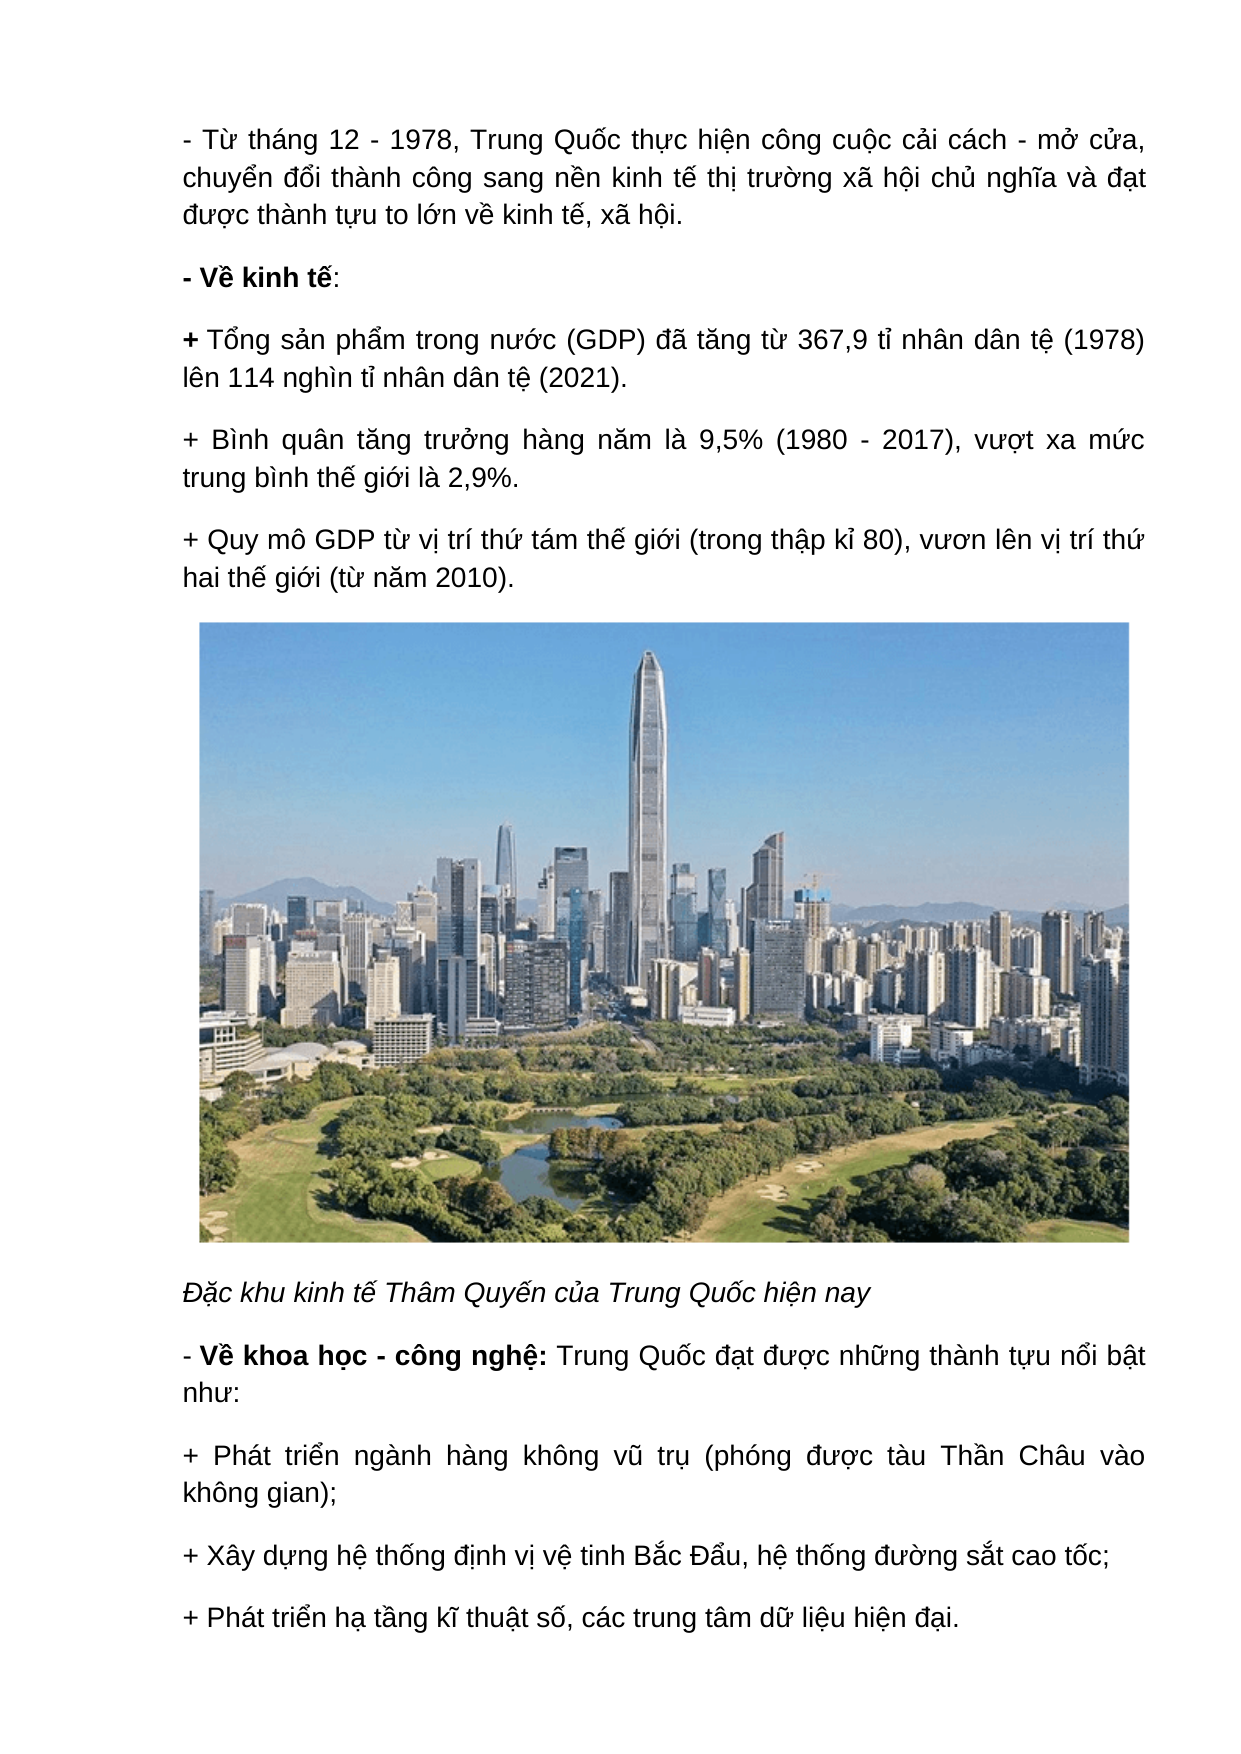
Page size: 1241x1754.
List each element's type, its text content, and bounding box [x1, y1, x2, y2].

text + Quy mô GDP từ vị trí thứ tám thế giới (trong thập kỉ 80), vươn lên vị trí thứ hai thế giới (từ năm 2010). [182, 518, 1147, 593]
text Đặc khu kinh tế Thâm Quyến của Trung Quốc hiện nay [182, 1271, 1147, 1308]
text + Phát triển ngành hàng không vũ trụ (phóng được tàu Thần Châu vào không gian); [182, 1433, 1147, 1508]
text + Bình quân tăng trưởng hàng năm là 9,5% (1980 - 2017), vượt xa mức trung bình thế giới là 2,9%. [182, 418, 1147, 493]
text - Về khoa học - công nghệ: Trung Quốc đạt được những thành tựu nổi bật như: [182, 1333, 1147, 1408]
text + Xây dựng hệ thống định vị vệ tinh Bắc Đẩu, hệ thống đường sắt cao tốc; [182, 1533, 1147, 1571]
text - Từ tháng 12 - 1978, Trung Quốc thực hiện công cuộc cải cách - mở cửa, chuyển đổi thành công sang nền kinh tế thị trường xã hội chủ nghĩa và đạt được thành tựu to lớn về kinh tế, xã hội. [182, 118, 1147, 231]
picture [195, 618, 1134, 1246]
text + Phát triển hạ tầng kĩ thuật số, các trung tâm dữ liệu hiện đại. [182, 1596, 1147, 1633]
text + Tổng sản phẩm trong nước (GDP) đã tăng từ 367,9 tỉ nhân dân tệ (1978) lên 114 nghìn tỉ nhân dân tệ (2021). [182, 318, 1147, 393]
text - Về kinh tế: [182, 256, 1147, 293]
